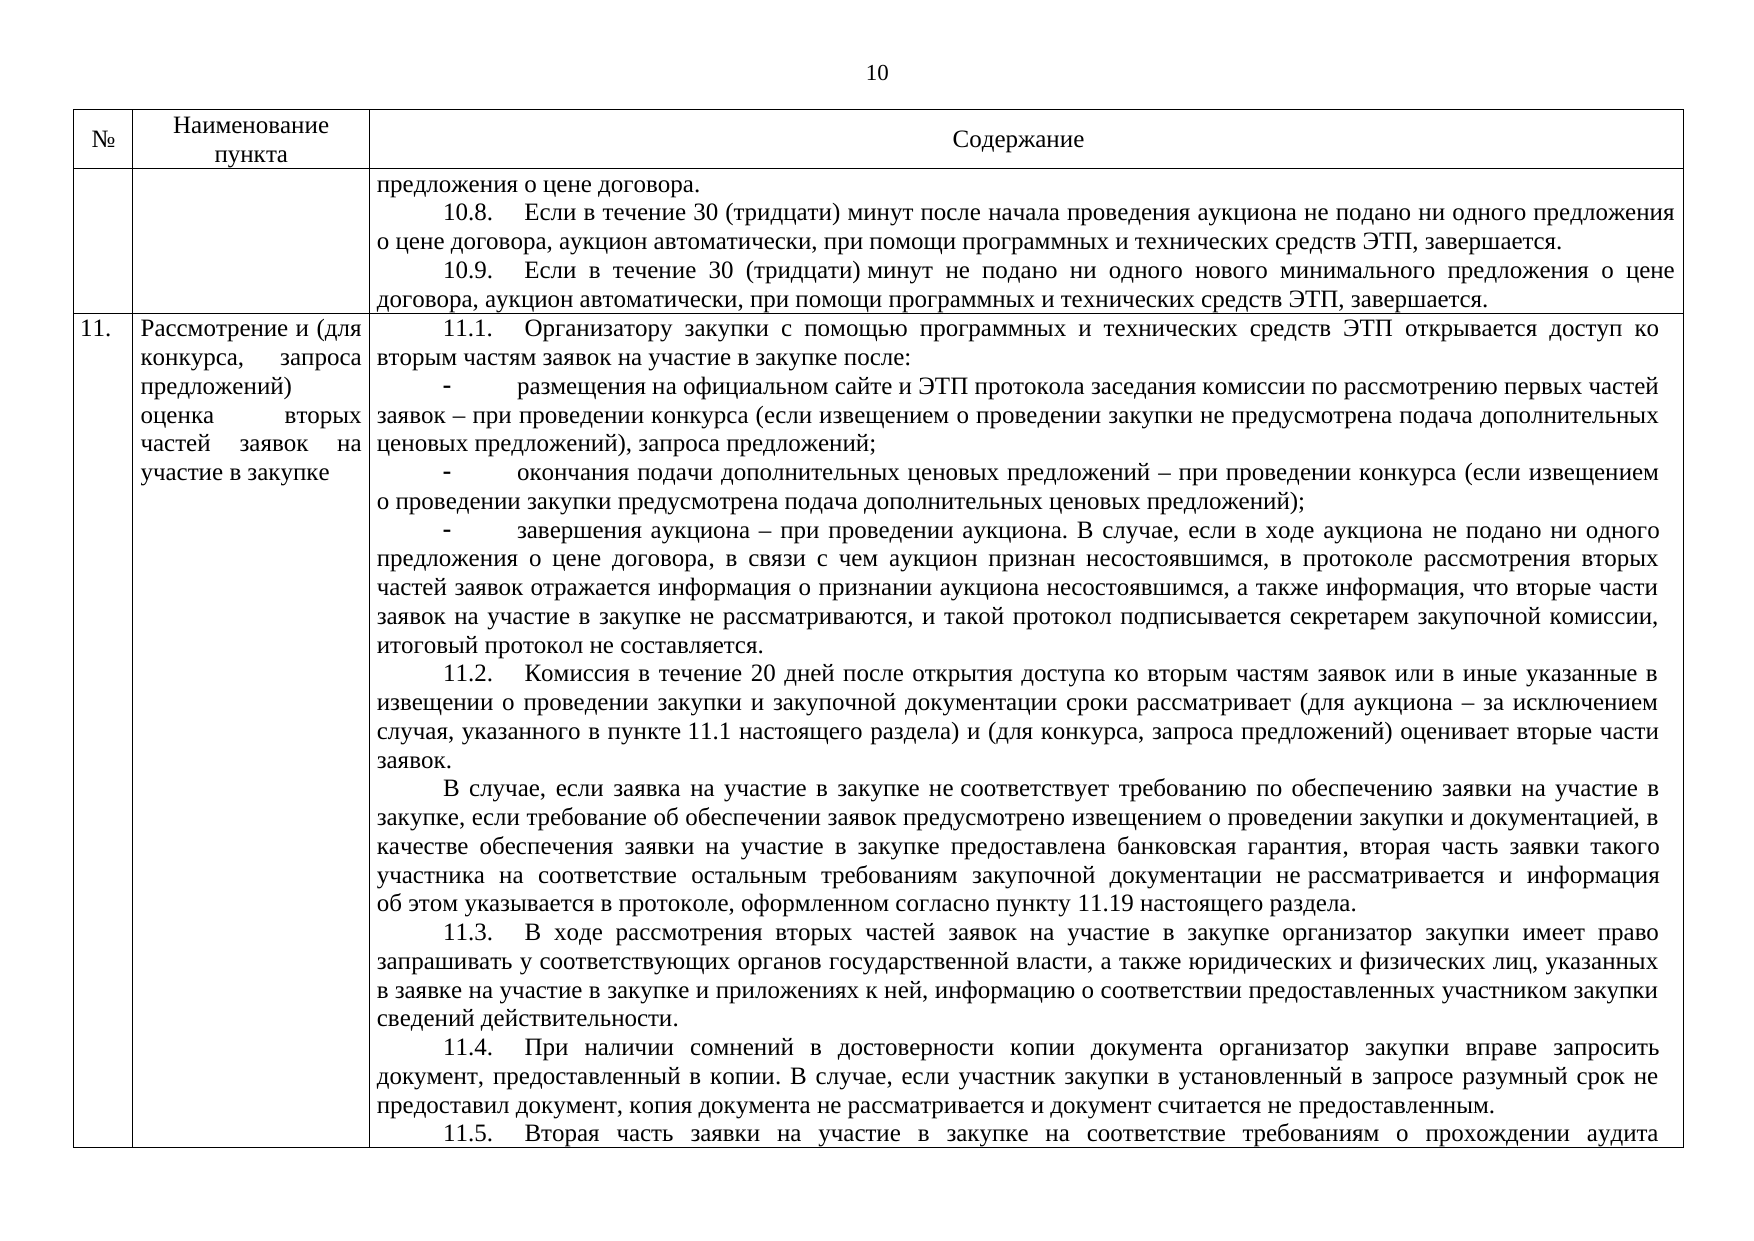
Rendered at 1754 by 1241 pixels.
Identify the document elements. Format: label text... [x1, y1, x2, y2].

table_cell [74, 169, 132, 312]
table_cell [370, 314, 1683, 1147]
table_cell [133, 314, 369, 1147]
table_header Содержание [370, 110, 1683, 168]
table_header № [74, 110, 132, 168]
table_cell [74, 314, 132, 1147]
table_header Наименование пункта [133, 110, 369, 168]
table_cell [133, 169, 369, 312]
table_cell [370, 169, 1683, 312]
